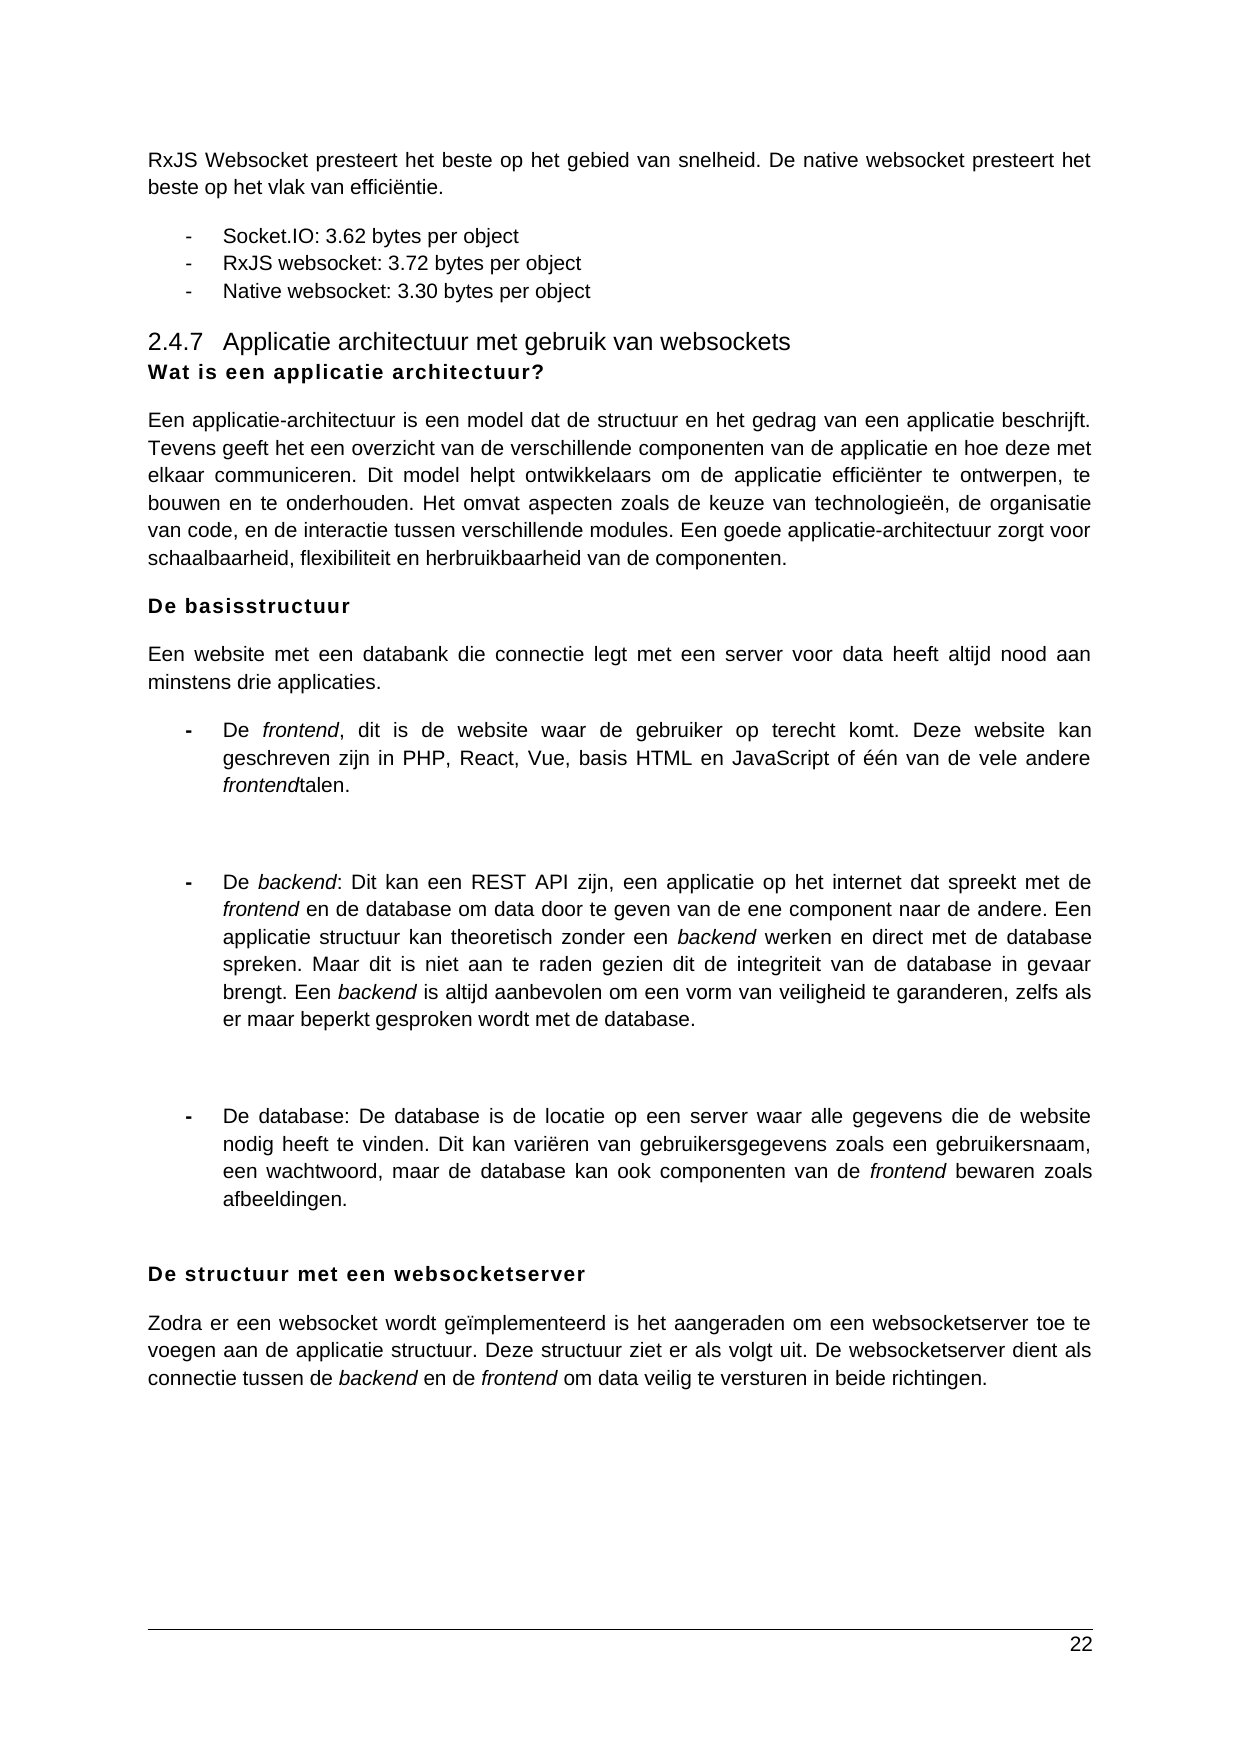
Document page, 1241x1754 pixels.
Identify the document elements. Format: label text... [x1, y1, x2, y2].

text RxJS Websocket presteert het beste op het gebied van snelheid. De native websocket presteert het beste op het vlak van efficiëntie. [148, 148, 1093, 199]
text De basisstructuur [148, 594, 1093, 618]
list Native websocket: 3.30 bytes per object [185, 278, 1093, 302]
list De database: De database is de locatie op een server waar alle gegevens die de website nodig heeft te vinden. Dit kan variëren van gebruikersgegevens zoals een gebruikersnaam, een wachtwoord, maar de database kan ook componenten van de frontend bewaren zoals afbeeldingen. [185, 1104, 1093, 1238]
text Een applicatie-architectuur is een model dat de structuur en het gedrag van een applicatie beschrijft. Tevens geeft het een overzicht van de verschillende componenten van de applicatie en hoe deze met elkaar communiceren. Dit model helpt ontwikkelaars om de applicatie efficiënter te ontwerpen, te bouwen en te onderhouden. Het omvat aspecten zoals de keuze van technologieën, de organisatie van code, en de interactie tussen verschillende modules. Een goede applicatie-architectuur zorgt voor schaalbaarheid, flexibiliteit en herbruikbaarheid van de componenten. [148, 408, 1093, 569]
list De frontend, dit is de website waar de gebruiker op terecht komt. Deze website kan geschreven zijn in PHP, React, Vue, basis HTML en JavaScript of één van de vele andere frontendtalen. [185, 718, 1093, 797]
list De backend: Dit kan een REST API zijn, een applicatie op het internet dat spreekt met de frontend en de database om data door te geven van de ene component naar de andere. Een applicatie structuur kan theoretisch zonder een backend werken en direct met de database spreken. Maar dit is niet aan te raden gezien dit de integriteit van de database in gevaar brengt. Een backend is altijd aanbevolen om een vorm van veiligheid te garanderen, zelfs als er maar beperkt gesproken wordt met de database. [185, 870, 1093, 1031]
subtitle Applicatie architectuur met gebruik van websockets [148, 327, 1093, 356]
list Socket.IO: 3.62 bytes per object [185, 223, 1093, 247]
text Wat is een applicatie architectuur? [148, 360, 1093, 384]
text Een website met een databank die connectie legt met een server voor data heeft altijd nood aan minstens drie applicaties. [148, 642, 1093, 694]
text Zodra er een websocket wordt geïmplementeerd is het aangeraden om een websocketserver toe te voegen aan de applicatie structuur. Deze structuur ziet er als volgt uit. De websocketserver dient als connectie tussen de backend en de frontend om data veilig te versturen in beide richtingen. [148, 1311, 1093, 1389]
list RxJS websocket: 3.72 bytes per object [185, 251, 1093, 275]
text De structuur met een websocketserver [148, 1262, 1093, 1286]
